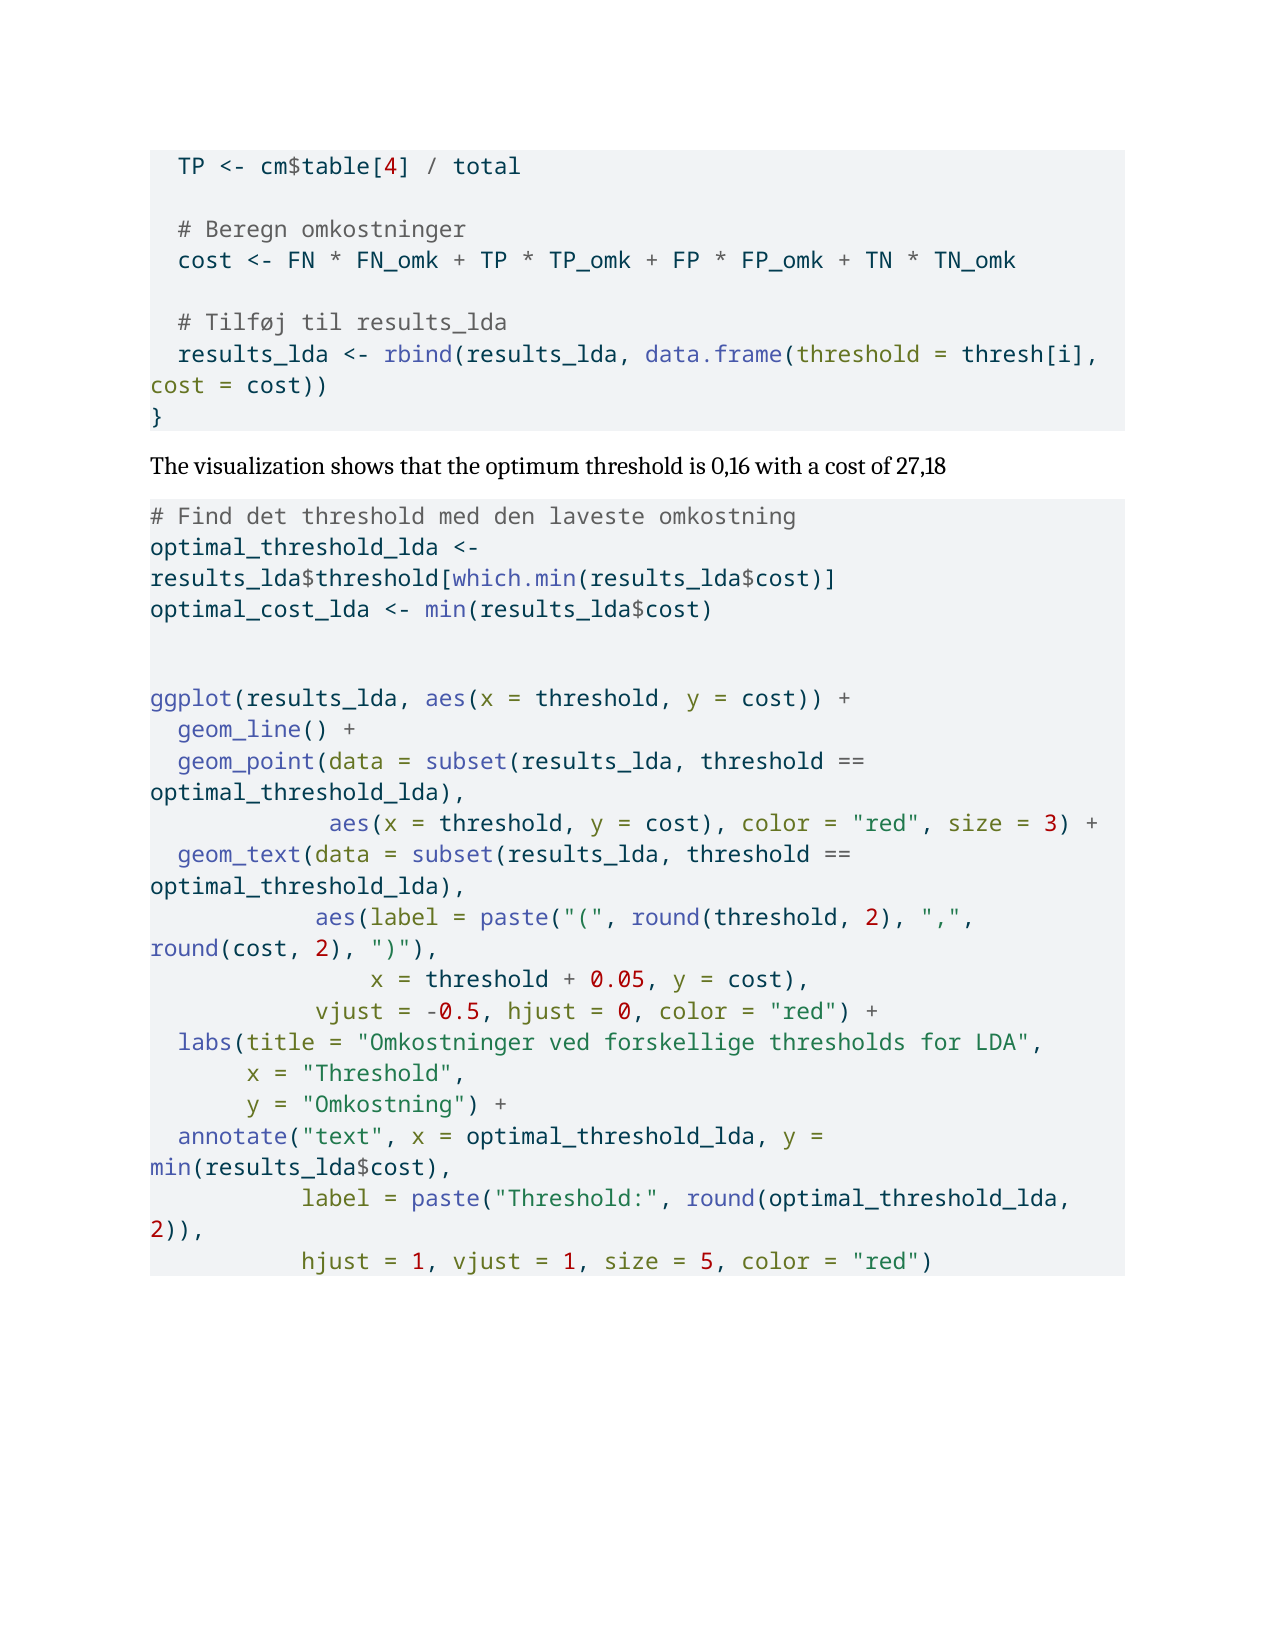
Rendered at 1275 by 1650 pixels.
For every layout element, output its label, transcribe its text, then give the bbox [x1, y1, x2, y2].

text The visualization shows that the optimum threshold is 0,16 with a cost of 27,18 [150, 452, 1125, 481]
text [150, 150, 1125, 431]
text # Find det threshold med den laveste omkostning optimal_threshold_lda <- results_lda$threshold[which.min(results_lda$cost)] optimal_cost_lda <- min(results_lda$cost) ggplot(results_lda, aes(x = threshold, y = cost)) + geom_line() + geom_point(data = subset(results_lda, threshold == optimal_threshold_lda), aes(x = threshold, y = cost), color = "red", size = 3) + geom_text(data = subset(results_lda, threshold == optimal_threshold_lda), aes(label = paste("(", round(threshold, 2), ",", round(cost, 2), ")"), x = threshold + 0.05, y = cost), vjust = -0.5, hjust = 0, color = "red") + labs(title = "Omkostninger ved forskellige thresholds for LDA", x = "Threshold", y = "Omkostning") + annotate("text", x = optimal_threshold_lda, y = min(results_lda$cost), label = paste("Threshold:", round(optimal_threshold_lda, 2)), hjust = 1, vjust = 1, size = 5, color = "red") [150, 499, 1125, 1276]
